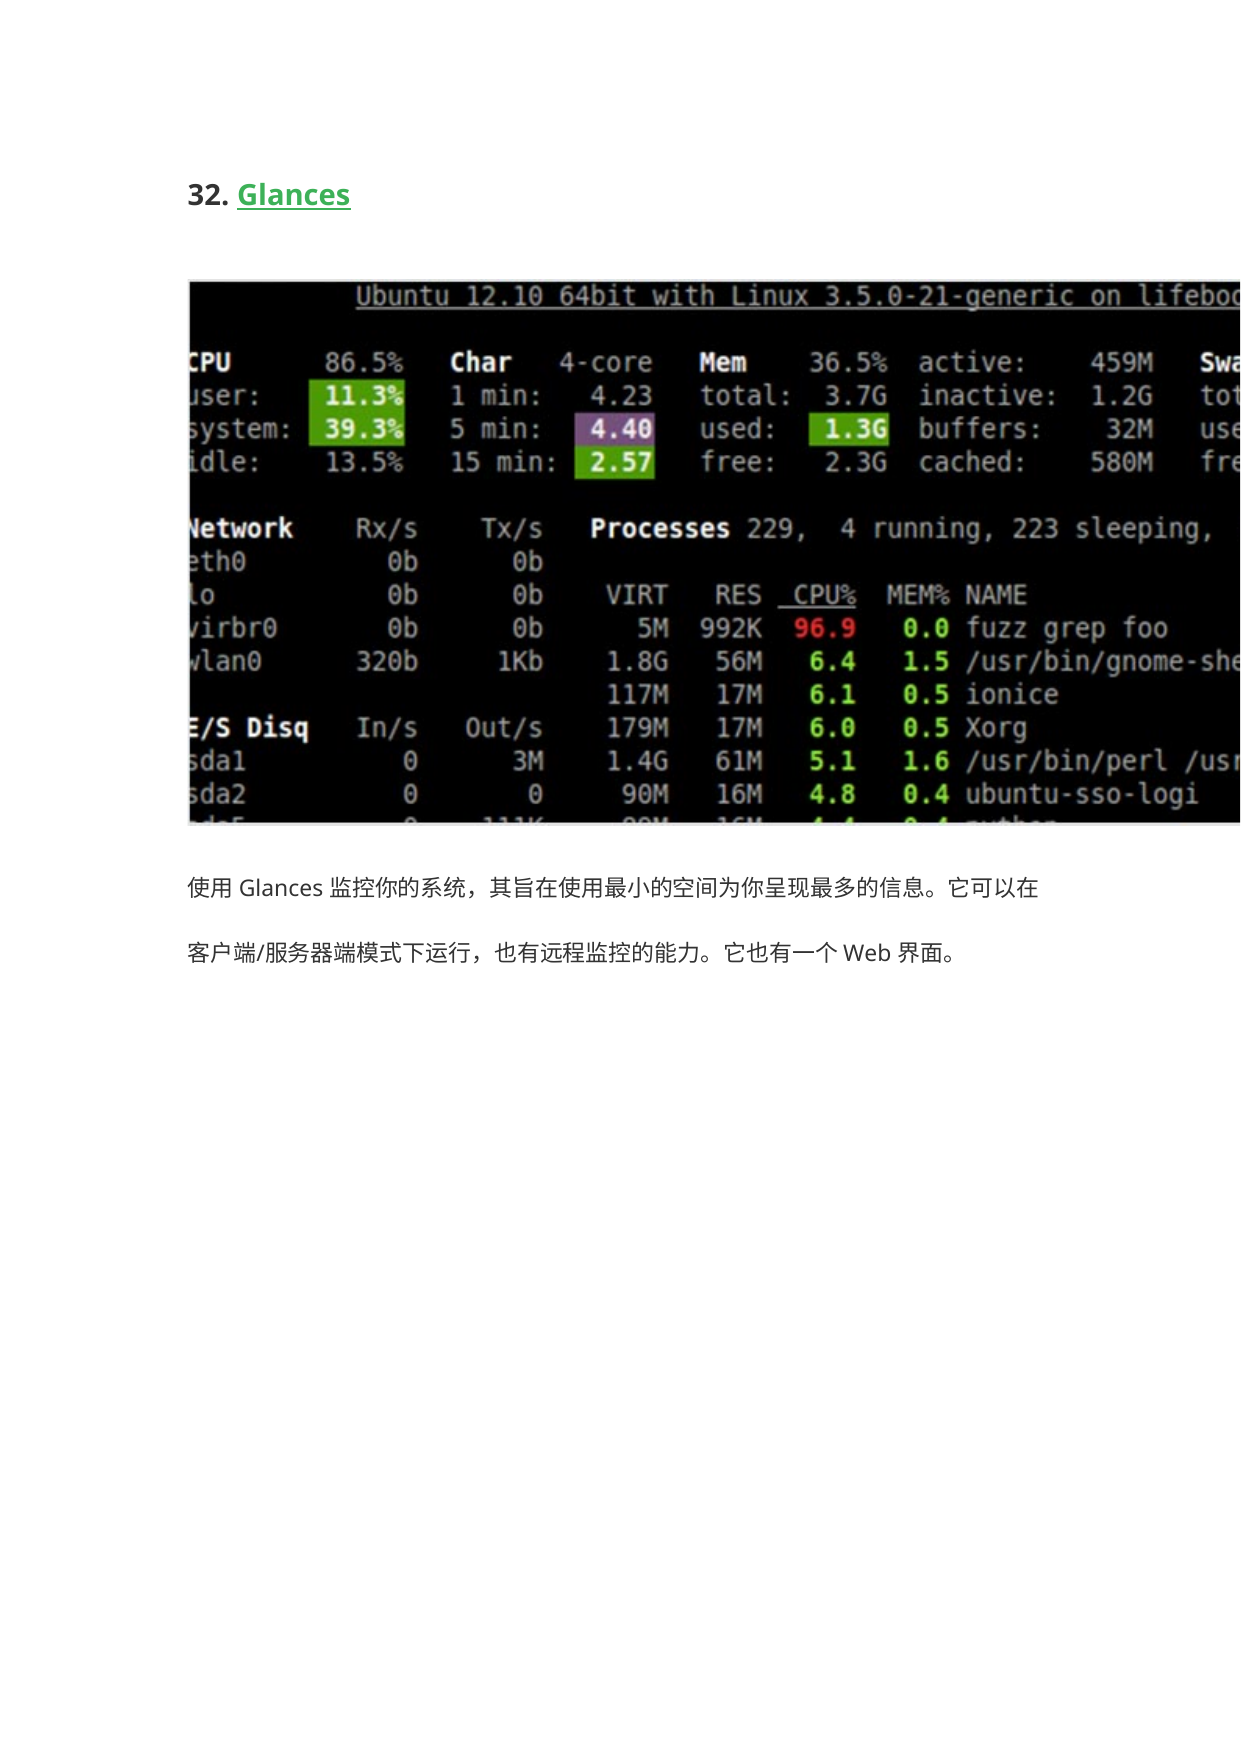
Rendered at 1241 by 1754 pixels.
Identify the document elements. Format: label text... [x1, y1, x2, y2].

subtitle 32. Glances [187, 162, 1053, 227]
picture [187, 279, 1241, 826]
text 使用 Glances 监控你的系统，其旨在使用最小的空间为你呈现最多的信息。它可以在客户端/服务器端模式下运行，也有远程监控的能力。它也有一个 Web 界面。 [187, 854, 1053, 984]
